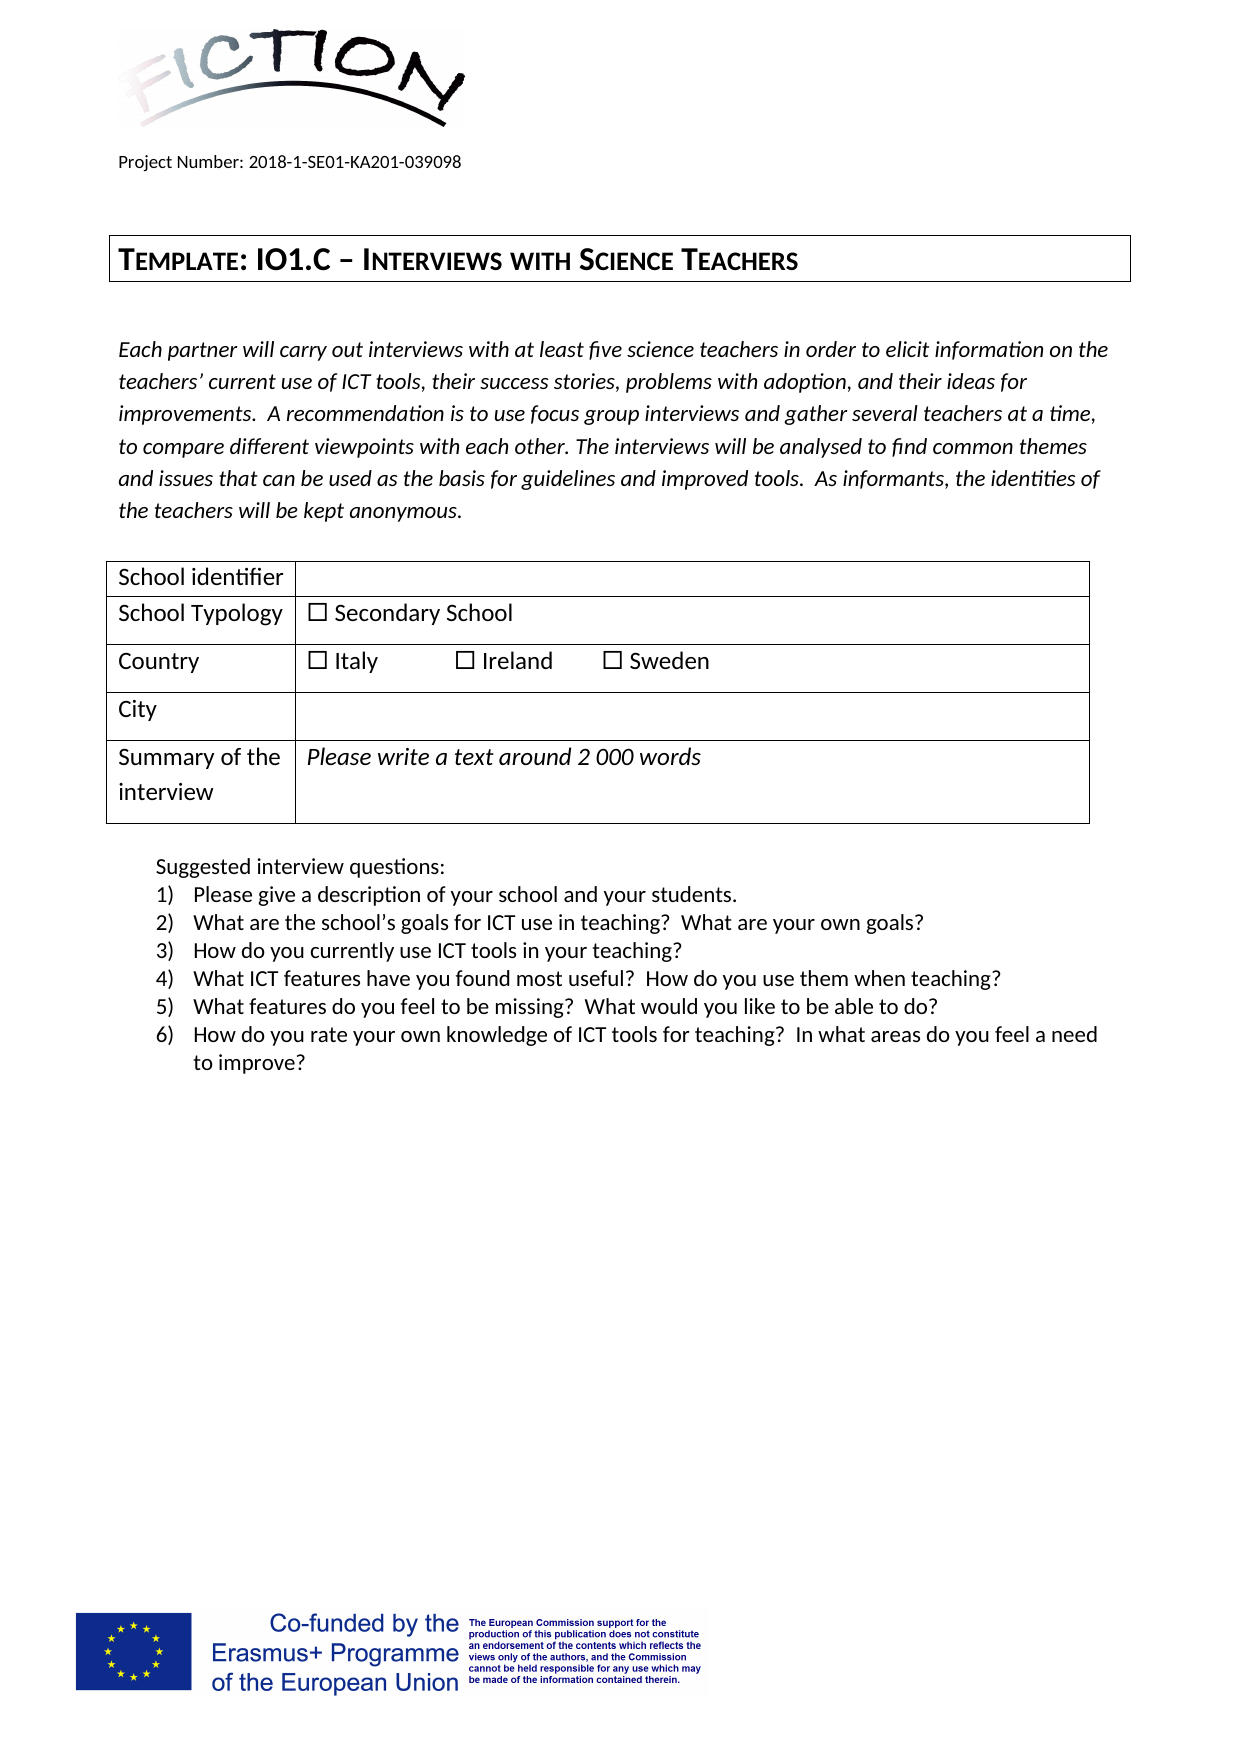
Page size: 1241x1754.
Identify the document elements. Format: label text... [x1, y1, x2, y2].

table_cell Italy Ireland Sweden [296, 645, 1089, 692]
picture [71, 1606, 709, 1697]
picture [118, 29, 465, 127]
list What features do you feel to be missing? What would you like to be able to do? [156, 992, 1122, 1020]
table_cell Summary of the interview [107, 741, 295, 823]
table_cell School Typology [107, 597, 295, 644]
table_cell City [107, 693, 295, 740]
text Suggested interview questions: [156, 852, 1122, 880]
table_cell Country [107, 645, 295, 692]
list Please give a description of your school and your students. [156, 880, 1122, 908]
table_cell Secondary School [296, 597, 1089, 644]
table_header [296, 562, 1089, 596]
text Template: IO1.C – Interviews with Science Teachers [110, 236, 1130, 281]
table_cell [296, 693, 1089, 740]
text Each partner will carry out interviews with at least five science teachers in order to elicit information on the teachers’ current use of ICT tools, their success stories, problems with adoption, and their ideas for improvements. A recommendation is to use focus group interviews and gather several teachers at a time, to compare different viewpoints with each other. The interviews will be analysed to find common themes and issues that can be used as the basis for guidelines and improved tools. As informants, the identities of the teachers will be kept anonymous. [118, 335, 1122, 524]
table_cell Please write a text around 2 000 words [296, 741, 1089, 823]
list What ICT features have you found most useful? How do you use them when teaching? [156, 964, 1122, 992]
list What are the school’s goals for ICT use in teaching? What are your own goals? [156, 908, 1122, 936]
list How do you rate your own knowledge of ICT tools for teaching? In what areas do you feel a need to improve? [156, 1020, 1122, 1076]
table_header School identifier [107, 562, 295, 596]
list How do you currently use ICT tools in your teaching? [156, 936, 1122, 964]
